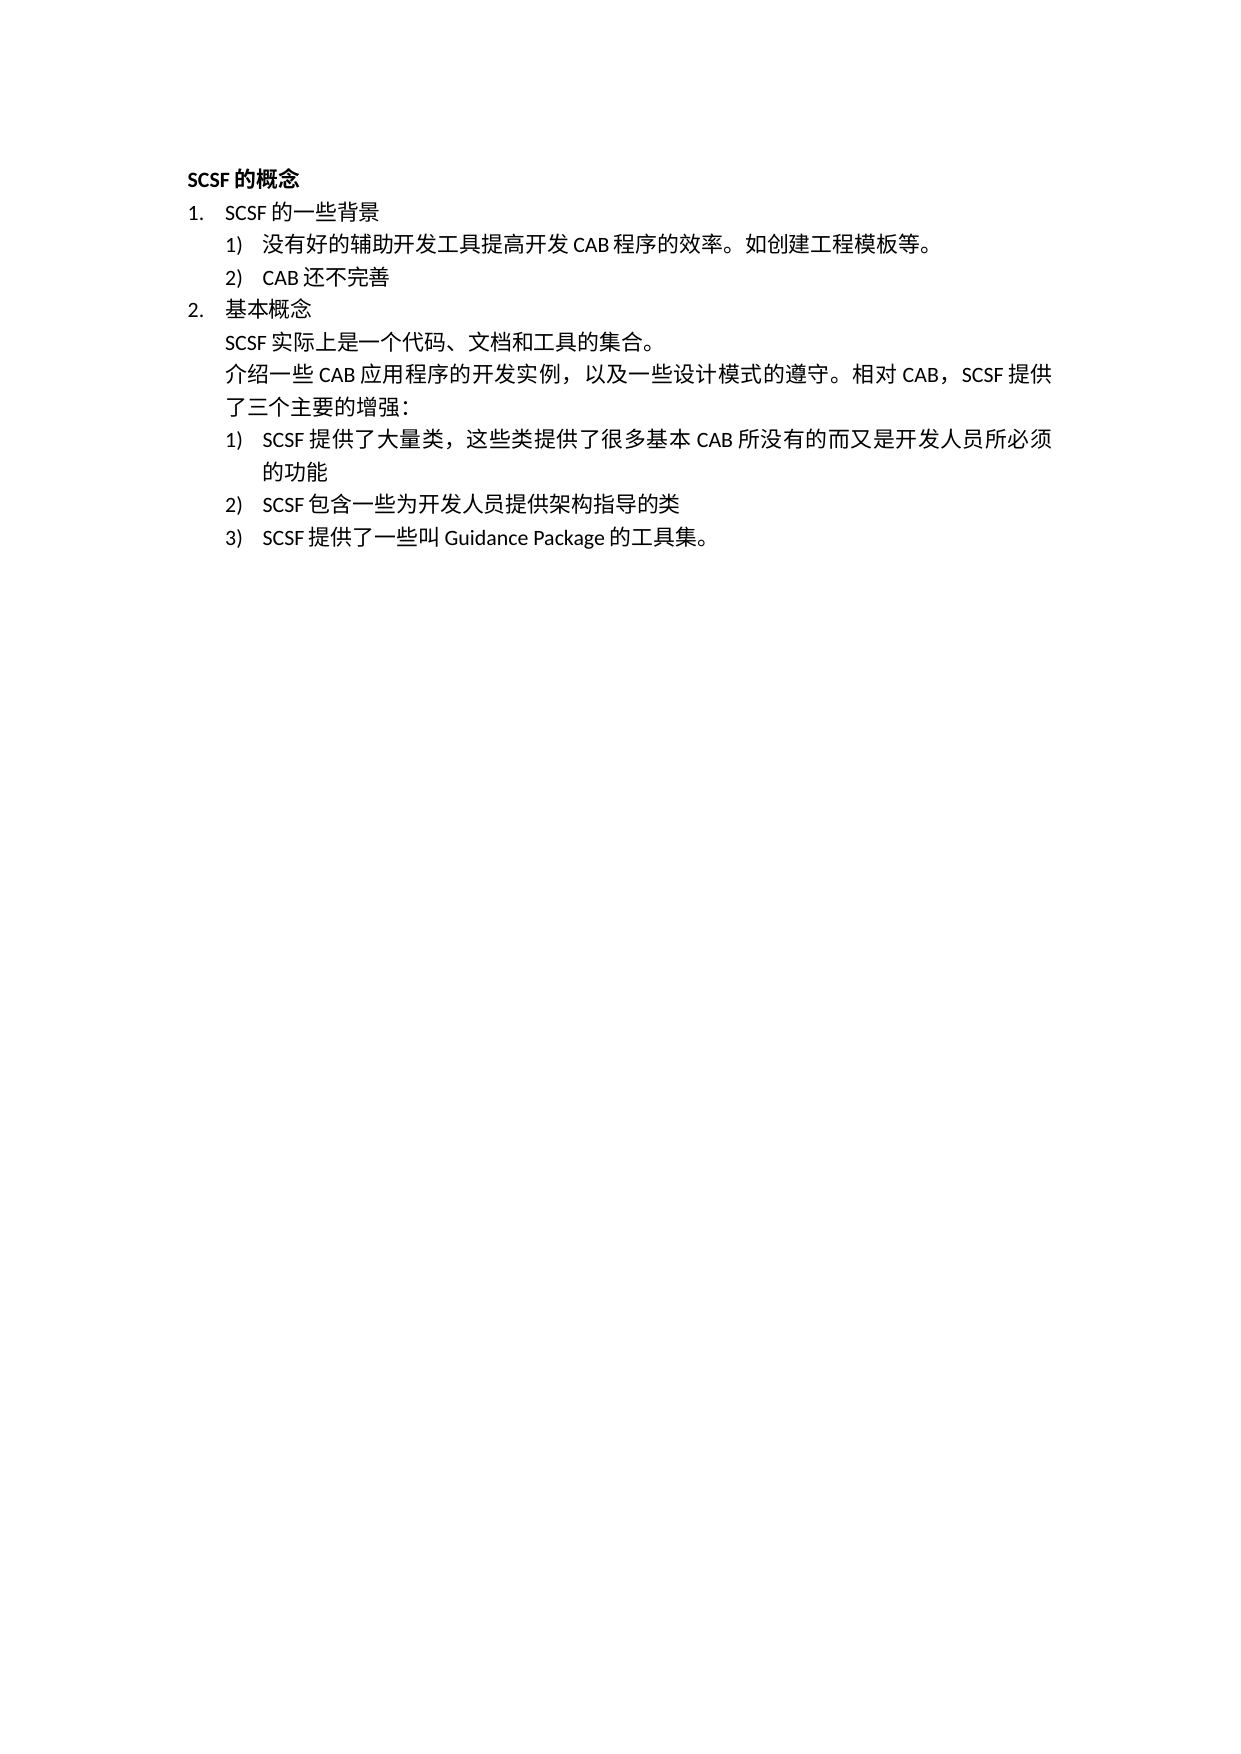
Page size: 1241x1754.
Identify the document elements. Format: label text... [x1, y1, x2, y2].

list CAB还不完善 [225, 259, 1053, 292]
text SCSF的概念 [187, 162, 1053, 194]
list 介绍一些CAB应用程序的开发实例，以及一些设计模式的遵守。相对CAB，SCSF提供了三个主要的增强： [225, 357, 1053, 422]
list 基本概念 [187, 292, 1053, 324]
list SCSF的一些背景 [187, 194, 1053, 227]
list SCSF提供了大量类，这些类提供了很多基本CAB所没有的而又是开发人员所必须的功能 [225, 422, 1053, 487]
list SCSF包含一些为开发人员提供架构指导的类 [225, 487, 1053, 519]
list SCSF实际上是一个代码、文档和工具的集合。 [225, 324, 1053, 357]
list SCSF提供了一些叫Guidance Package的工具集。 [225, 519, 1053, 552]
list 没有好的辅助开发工具提高开发CAB程序的效率。如创建工程模板等。 [225, 227, 1053, 259]
